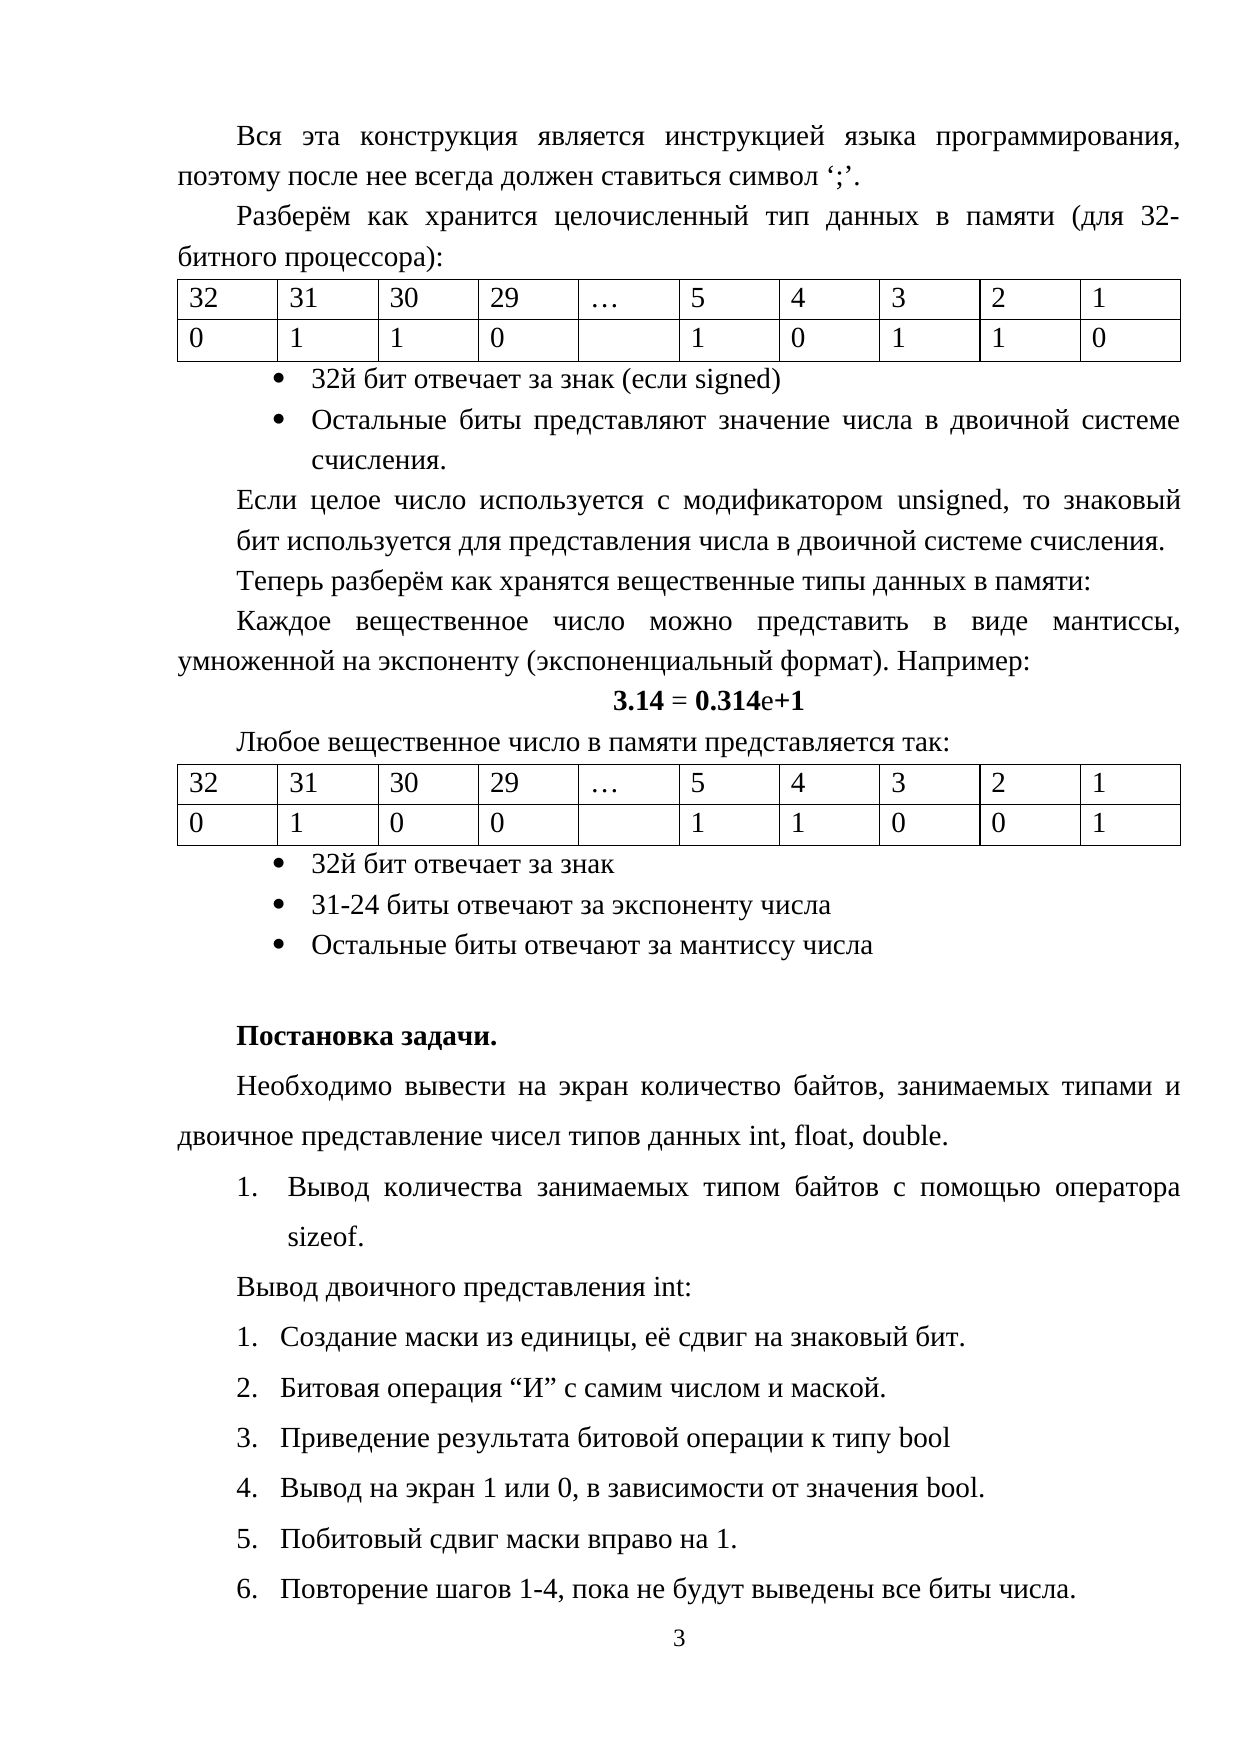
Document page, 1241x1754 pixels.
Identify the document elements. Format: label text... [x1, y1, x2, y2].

table_header … [579, 765, 679, 804]
table_header 32 [178, 765, 277, 804]
table_cell 0 [479, 805, 578, 845]
table_header … [579, 280, 679, 319]
table_cell 1 [278, 320, 378, 361]
table_cell 1 [1081, 805, 1180, 845]
table_header 30 [379, 765, 478, 804]
text 3. Приведение результата битовой операции к типу bool [177, 1420, 1181, 1454]
list 31-24 биты отвечают за экспоненту числа [274, 887, 1181, 920]
table_cell 1 [780, 805, 879, 845]
table_header 4 [780, 280, 879, 319]
text Разберём как хранится целочисленный тип данных в памяти (для 32-битного процессора): [177, 198, 1181, 272]
table_cell 0 [178, 805, 277, 845]
table_cell 1 [680, 805, 779, 845]
table_header 3 [880, 280, 979, 319]
table_header 32 [178, 280, 277, 319]
table_cell 0 [178, 320, 277, 361]
table_header 29 [479, 765, 578, 804]
text Любое вещественное число в памяти представляется так: [177, 724, 1181, 757]
text 1. Создание маски из единицы, её сдвиг на знаковый бит. [177, 1319, 1181, 1353]
list Остальные биты представляют значение числа в двоичной системе счисления. [274, 402, 1181, 476]
table_header 4 [780, 765, 879, 804]
list Вывод количества занимаемых типом байтов с помощью оператора sizeof. [236, 1169, 1181, 1252]
table_header 2 [981, 280, 1080, 319]
list 32й бит отвечает за знак (если signed) [274, 362, 1181, 395]
table_header 5 [680, 280, 779, 319]
text Необходимо вывести на экран количество байтов, занимаемых типами и двоичное представление чисел типов данных int, float, double. [177, 1068, 1181, 1152]
table_cell 0 [479, 320, 578, 361]
table_header 1 [1081, 765, 1180, 804]
table_cell 1 [379, 320, 478, 361]
table_header 31 [278, 280, 378, 319]
text Постановка задачи. [177, 1018, 1181, 1051]
table_cell 1 [981, 320, 1080, 361]
table_cell 0 [379, 805, 478, 845]
table_cell [579, 320, 679, 361]
text 5. Побитовый сдвиг маски вправо на 1. [177, 1521, 1181, 1554]
table_cell [579, 805, 679, 845]
text Теперь разберём как хранятся вещественные типы данных в памяти: [177, 563, 1181, 596]
text Вся эта конструкция является инструкцией языка программирования, поэтому после нее всегда должен ставиться символ ‘;’. [177, 118, 1181, 192]
list Остальные биты отвечают за мантиссу числа [274, 927, 1181, 961]
table_cell 1 [680, 320, 779, 361]
text 6. Повторение шагов 1-4, пока не будут выведены все биты числа. [177, 1571, 1181, 1605]
table_header 29 [479, 280, 578, 319]
table_cell 1 [880, 320, 979, 361]
table_cell 0 [981, 805, 1080, 845]
table_cell 0 [880, 805, 979, 845]
list 32й бит отвечает за знак [274, 846, 1181, 880]
text Если целое число используется с модификатором unsigned, то знаковый бит используется для представления числа в двоичной системе счисления. [236, 482, 1181, 556]
table_header 3 [880, 765, 979, 804]
text 3.14 = 0.314e+1 [177, 683, 1181, 717]
table_header 2 [981, 765, 1080, 804]
text Каждое вещественное число можно представить в виде мантиссы, умноженной на экспоненту (экспоненциальный формат). Например: [177, 603, 1181, 677]
table_header 5 [680, 765, 779, 804]
table_header 30 [379, 280, 478, 319]
table_header 31 [278, 765, 378, 804]
table_cell 0 [1081, 320, 1180, 361]
text 2. Битовая операция “И” с самим числом и маской. [177, 1370, 1181, 1403]
table_header 1 [1081, 280, 1180, 319]
text 4. Вывод на экран 1 или 0, в зависимости от значения bool. [177, 1471, 1181, 1504]
table_cell 1 [278, 805, 378, 845]
text Вывод двоичного представления int: [236, 1269, 1181, 1303]
table_cell 0 [780, 320, 879, 361]
